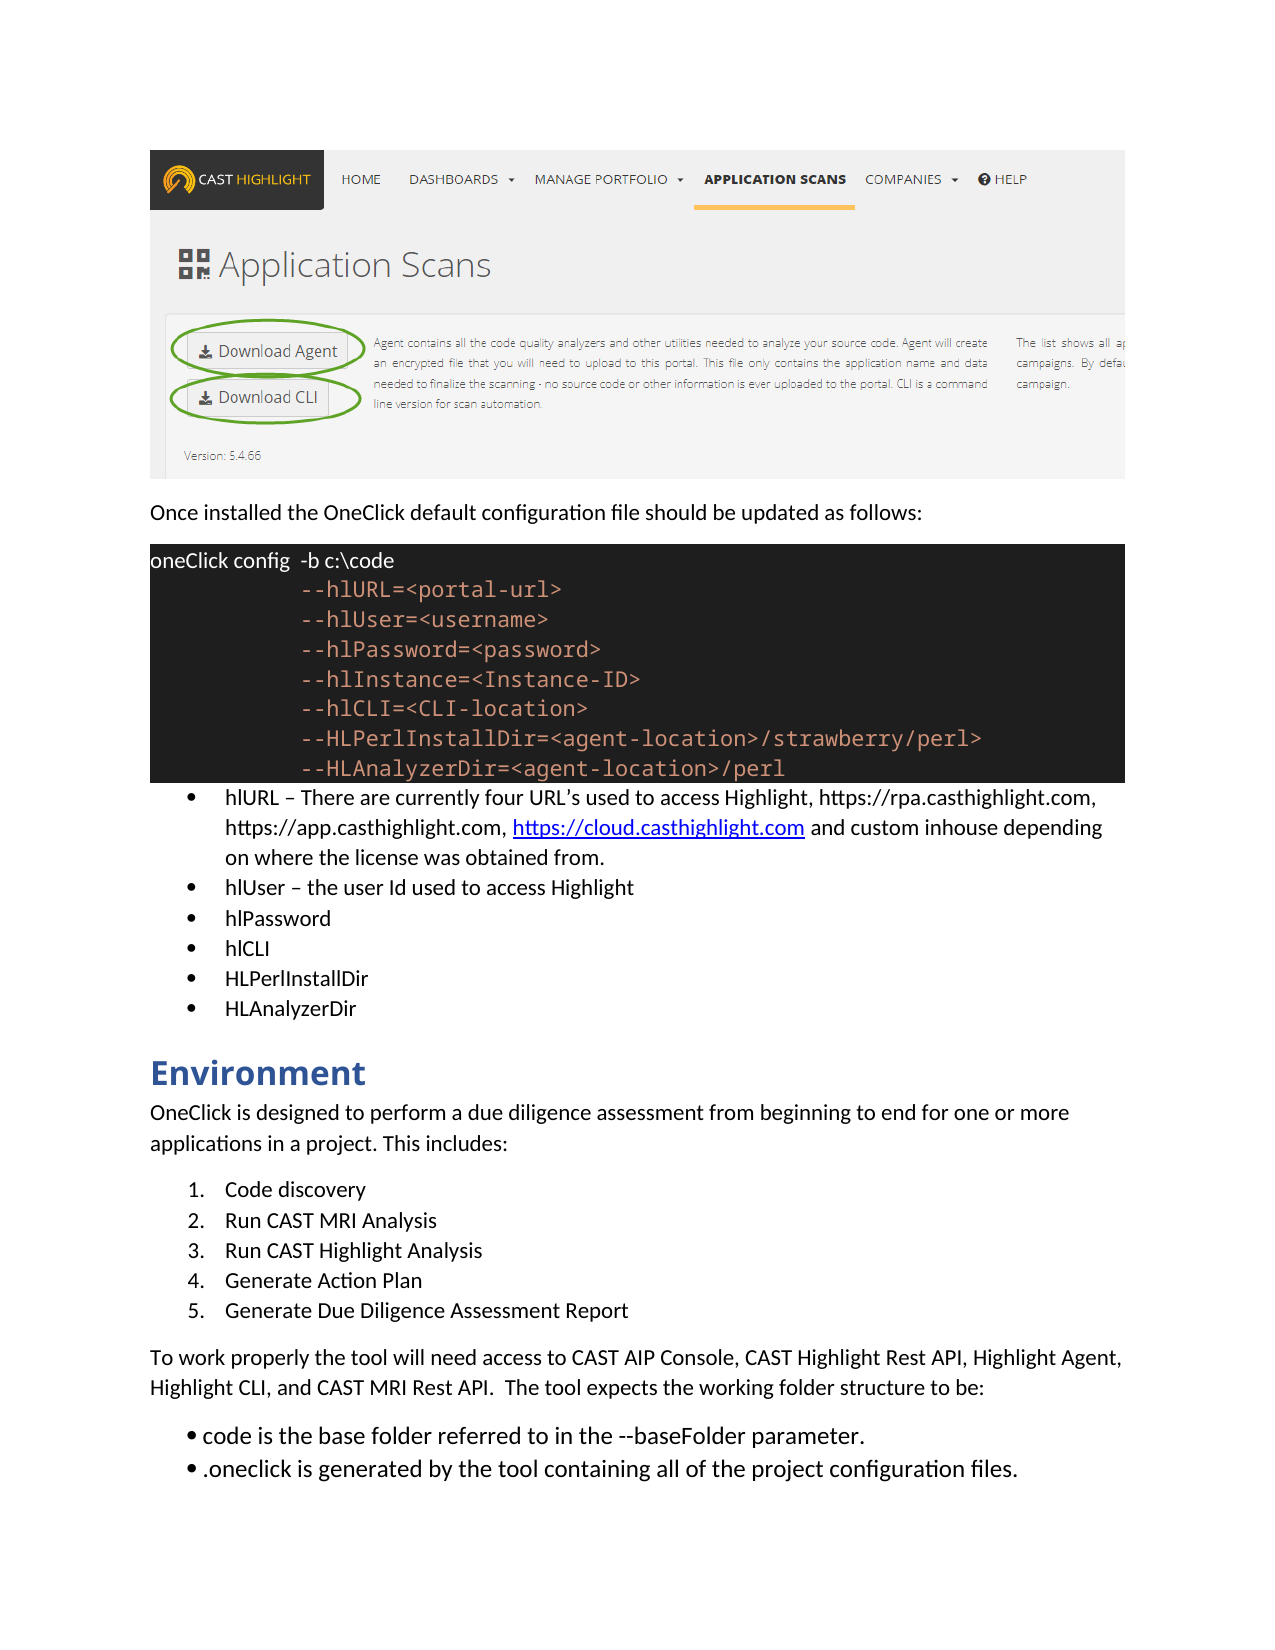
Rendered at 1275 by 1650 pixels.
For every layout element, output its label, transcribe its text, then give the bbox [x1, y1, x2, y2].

text --hlURL=<portal-url> [150, 574, 1125, 604]
list HLPerlInstallDir [187, 964, 1125, 992]
text --HLAnalyzerDir=<agent-location>/perl [150, 753, 1125, 783]
text OneClick is designed to perform a due diligence assessment from beginning to end for one or more applications in a project. This includes: [150, 1098, 1125, 1157]
text --hlPassword=<password> [150, 634, 1125, 664]
list Generate Action Plan [187, 1266, 1125, 1294]
subtitle Environment [150, 1049, 1125, 1095]
text --HLPerlInstallDir=<agent-location>/strawberry/perl> [150, 723, 1125, 753]
list code is the base folder referred to in the --baseFolder parameter. [187, 1420, 1125, 1451]
text --hlUser=<username> [150, 604, 1125, 634]
list Run CAST MRI Analysis [187, 1206, 1125, 1234]
list hlUser – the user Id used to access Highlight [187, 873, 1125, 901]
list hlCLI [187, 934, 1125, 962]
list hlURL – There are currently four URL’s used to access Highlight, https://rpa.casthighlight.com, https://app.casthighlight.com, https://cloud.casthighlight.com and custom inhouse depending on where the license was obtained from. [187, 783, 1125, 871]
list .oneclick is generated by the tool containing all of the project configuration files. [187, 1453, 1125, 1484]
picture [150, 150, 1125, 479]
text oneClick config -b c:\code [150, 544, 1125, 574]
text Once installed the OneClick default configuration file should be updated as follows: [150, 498, 1125, 526]
list Run CAST Highlight Analysis [187, 1236, 1125, 1264]
text --hlInstance=<Instance-ID> [150, 664, 1125, 693]
list Generate Due Diligence Assessment Report [187, 1296, 1125, 1324]
list hlPassword [187, 904, 1125, 932]
list Code discovery [187, 1176, 1125, 1203]
text To work properly the tool will need access to CAST AIP Console, CAST Highlight Rest API, Highlight Agent, Highlight CLI, and CAST MRI Rest API. The tool expects the working folder structure to be: [150, 1343, 1125, 1401]
text --hlCLI=<CLI-location> [150, 693, 1125, 723]
list HLAnalyzerDir [187, 994, 1125, 1022]
